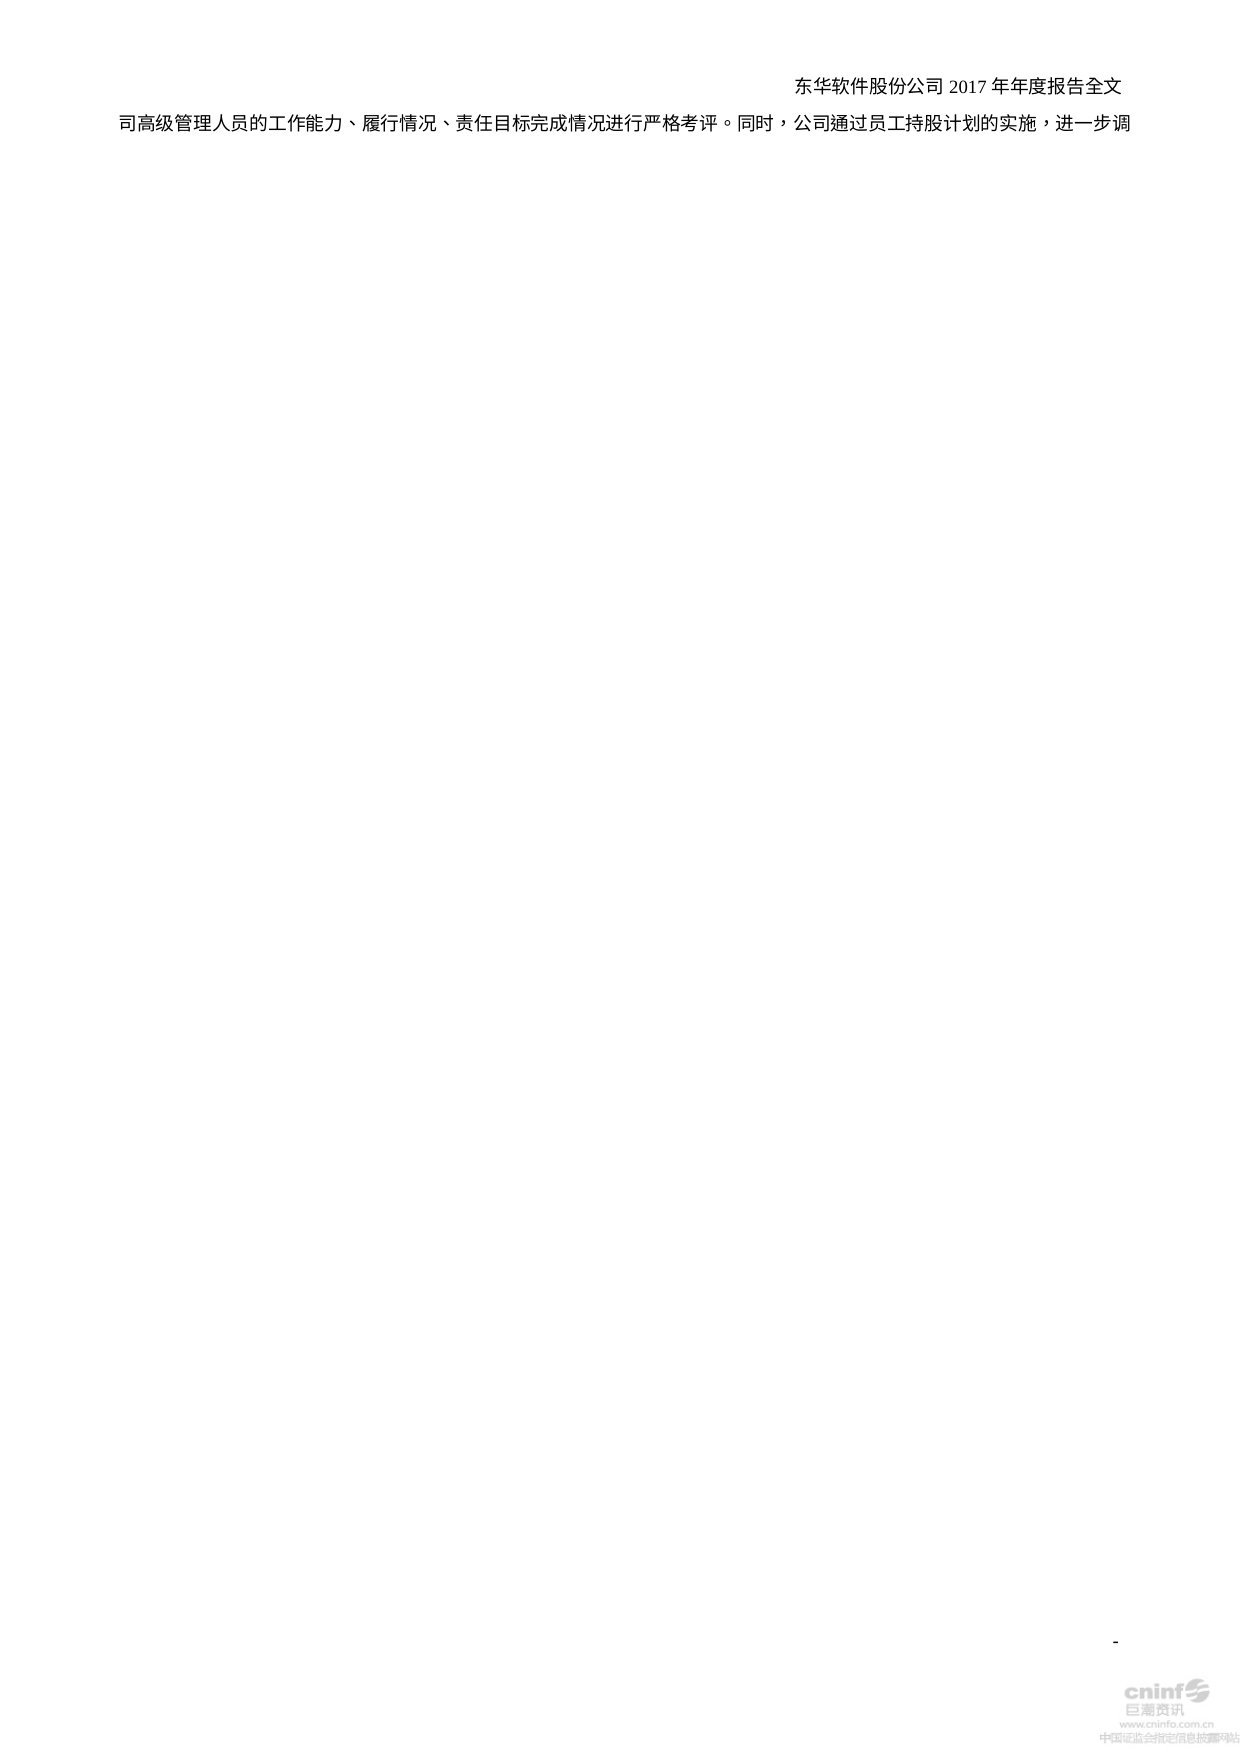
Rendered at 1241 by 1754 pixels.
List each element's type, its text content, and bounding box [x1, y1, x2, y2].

text 司高级管理人员的工作能力、履行情况、责任目标完成情况进行严格考评。同时，公司通过员工持股计划的实施，进一步调 [118, 110, 1240, 136]
picture [1099, 1673, 1241, 1754]
